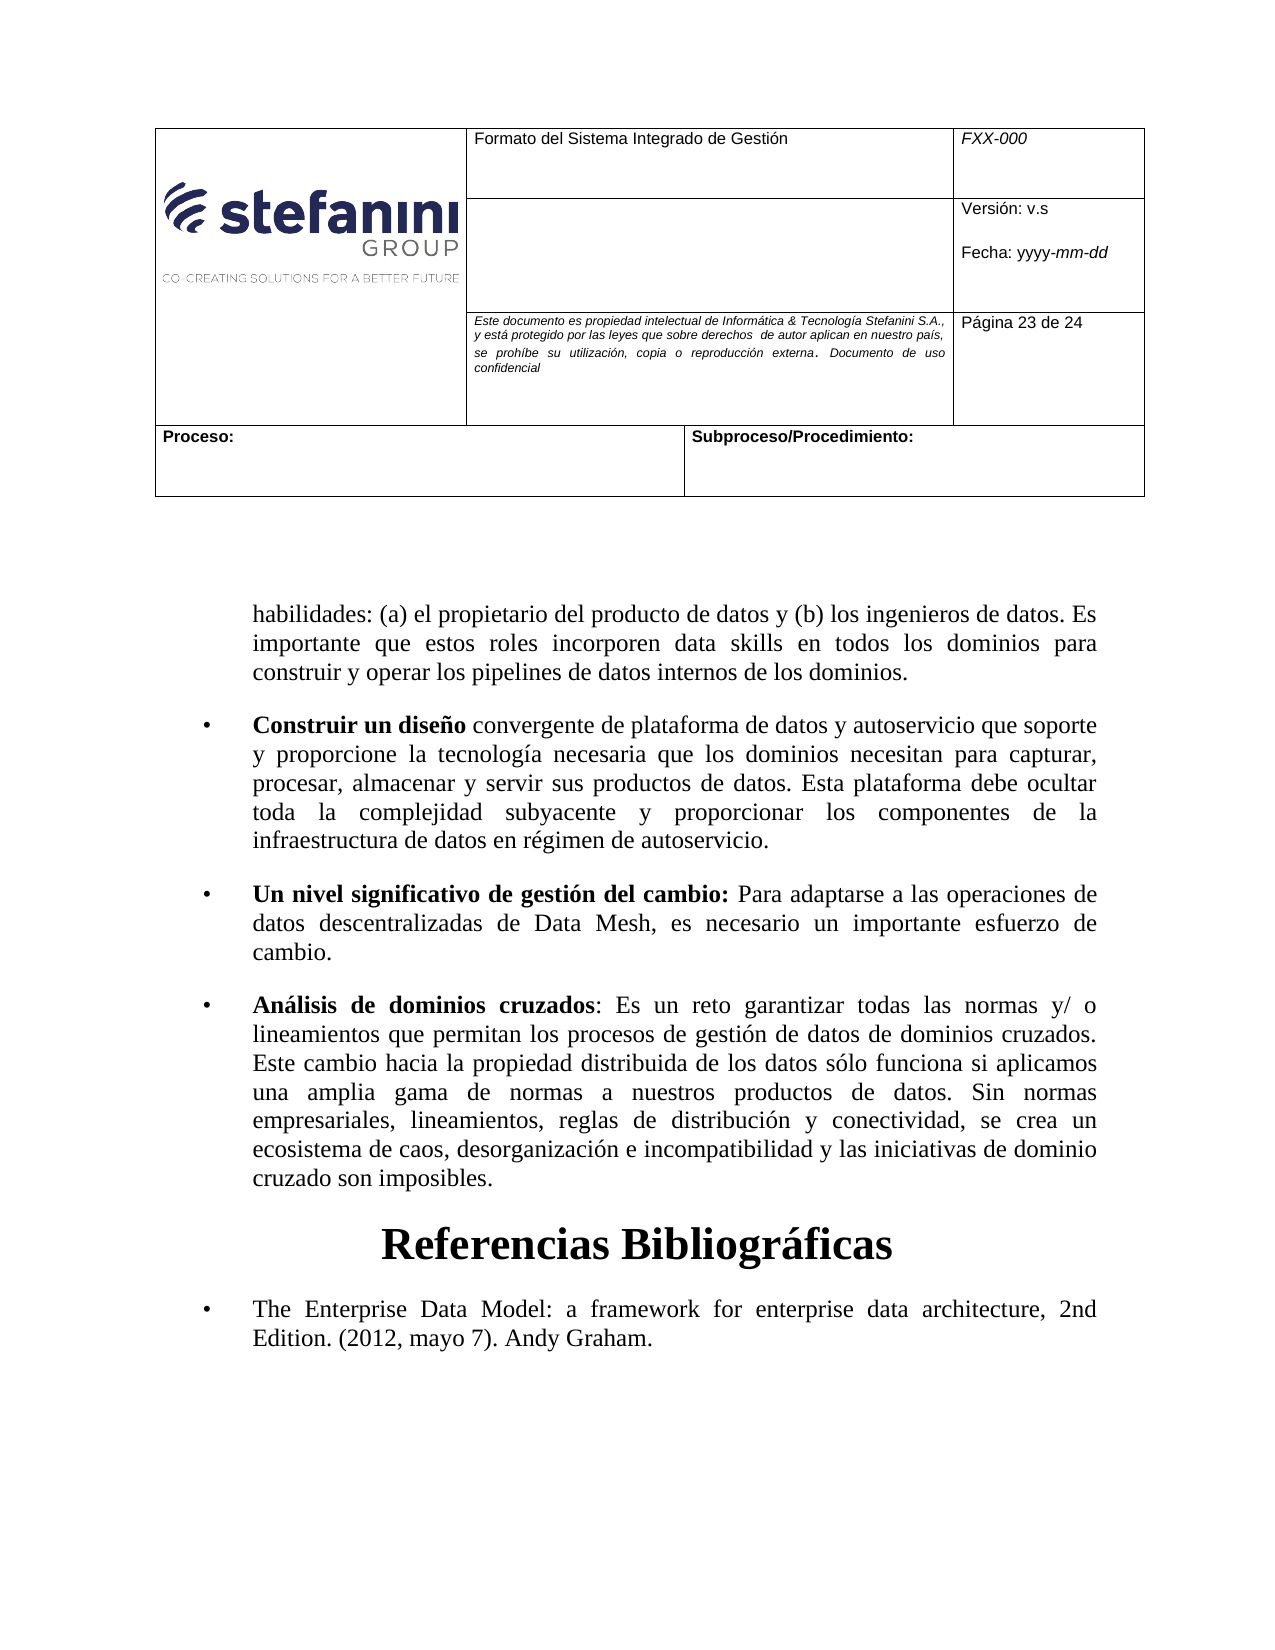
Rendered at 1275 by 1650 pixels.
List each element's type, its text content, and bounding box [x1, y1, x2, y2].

subtitle Referencias Bibliográficas [177, 1217, 1098, 1269]
list The Enterprise Data Model: a framework for enterprise data architecture, 2nd Edition. (2012, mayo 7). Andy Graham. [202, 1294, 1098, 1352]
picture [162, 182, 460, 286]
list Análisis de dominios cruzados: Es un reto garantizar todas las normas y/ o lineamientos que permitan los procesos de gestión de datos de dominios cruzados. Este cambio hacia la propiedad distribuida de los datos sólo funciona si aplicamos una amplia gama de normas a nuestros productos de datos. Sin normas empresariales, lineamientos, reglas de distribución y conectividad, se crea un ecosistema de caos, desorganización e incompatibilidad y las iniciativas de dominio cruzado son imposibles. [202, 991, 1098, 1192]
list Un nivel significativo de gestión del cambio: Para adaptarse a las operaciones de datos descentralizadas de Data Mesh, es necesario un importante esfuerzo de cambio. [202, 879, 1098, 966]
list Equipos interfuncionales de datos de dominio: Los dominios que proporcionan datos como productos necesitan ser aumentados con nuevos conjuntos de habilidades: (a) el propietario del producto de datos y (b) los ingenieros de datos. Es importante que estos roles incorporen data skills en todos los dominios para construir y operar los pipelines de datos internos de los dominios. [202, 599, 1098, 686]
list Construir un diseño convergente de plataforma de datos y autoservicio que soporte y proporcione la tecnología necesaria que los dominios necesitan para capturar, procesar, almacenar y servir sus productos de datos. Esta plataforma debe ocultar toda la complejidad subyacente y proporcionar los componentes de la infraestructura de datos en régimen de autoservicio. [202, 711, 1098, 854]
